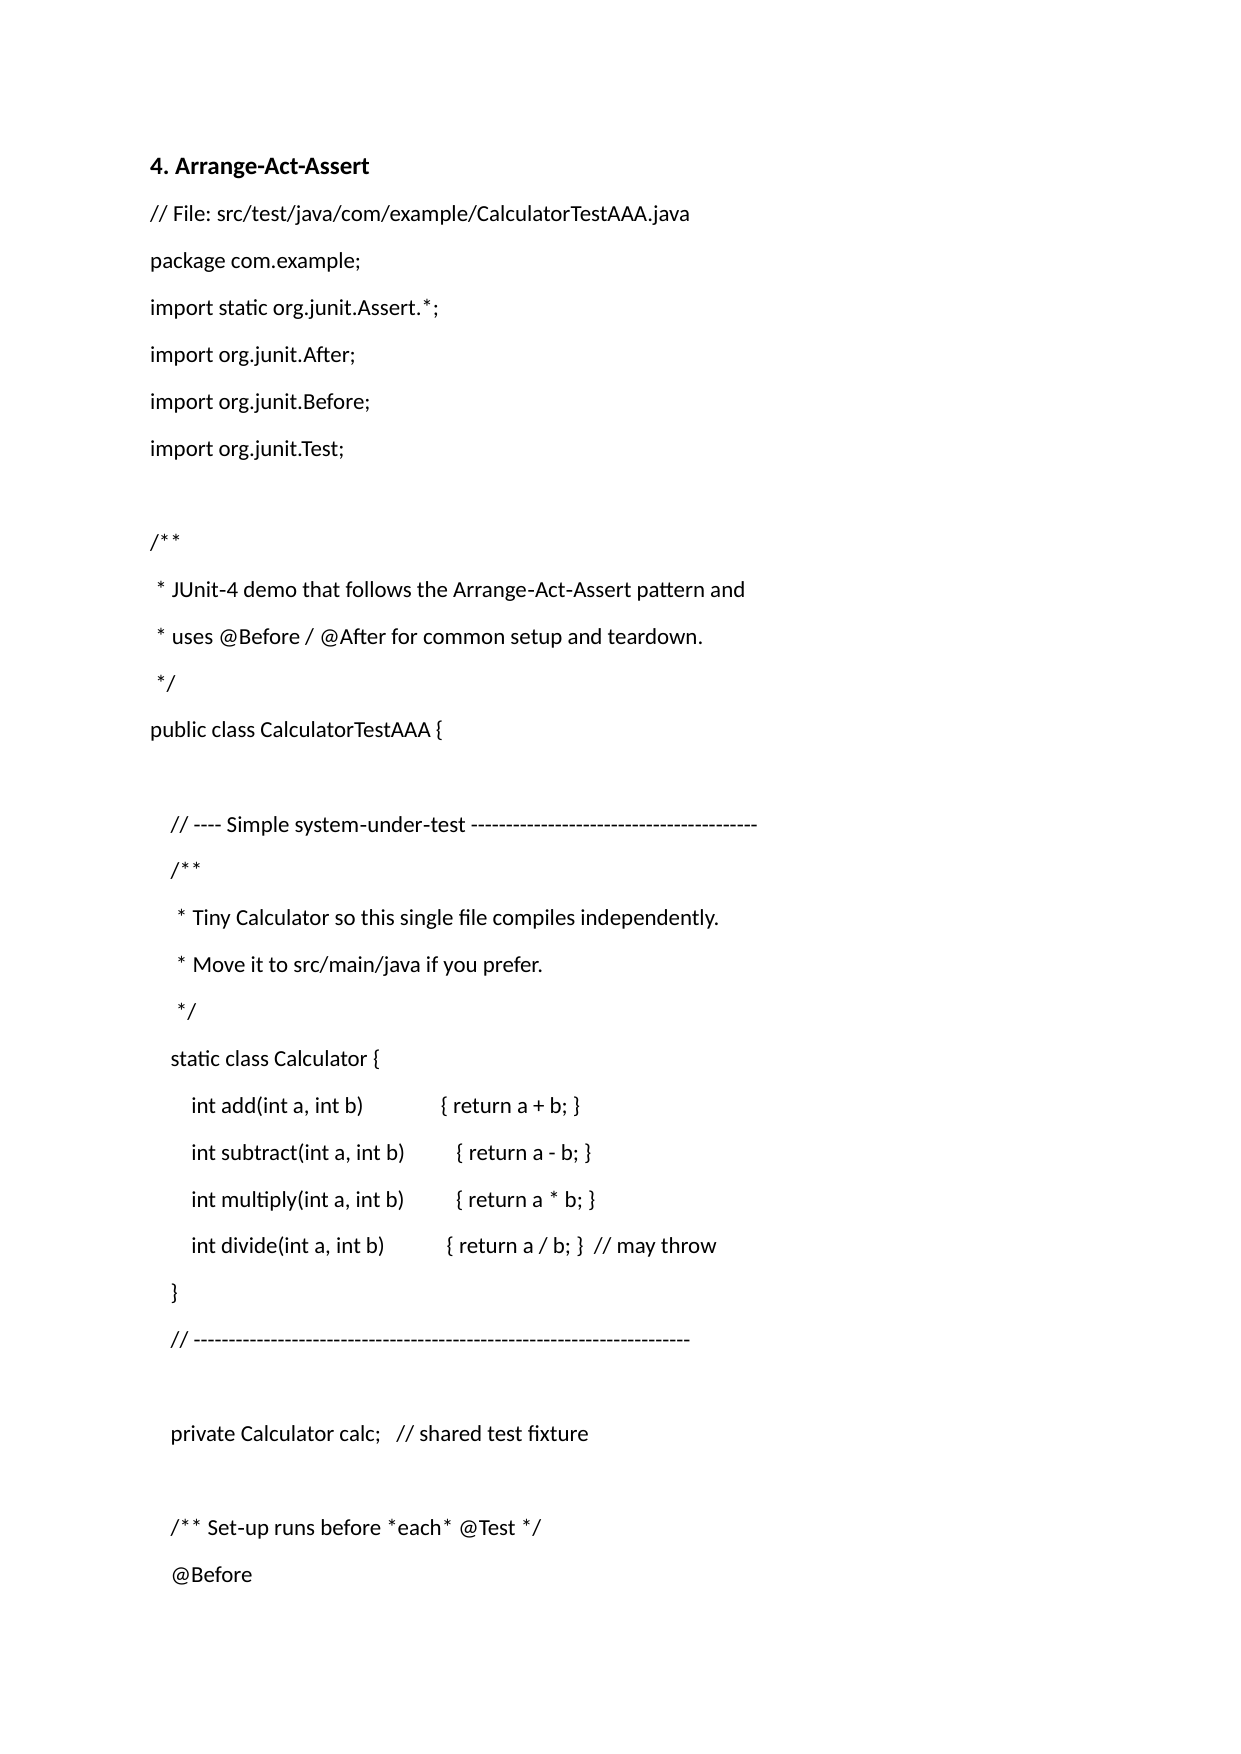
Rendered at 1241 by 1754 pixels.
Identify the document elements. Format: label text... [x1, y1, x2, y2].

text @Before [150, 1560, 1090, 1588]
text /** Set‑up runs before *each* @Test */ [150, 1513, 1090, 1541]
text // File: src/test/java/com/example/CalculatorTestAAA.java [150, 199, 1090, 228]
text static class Calculator { [150, 1044, 1090, 1072]
text public class CalculatorTestAAA { [150, 716, 1090, 744]
text // ---- Simple system‑under‑test ----------------------------------------- [150, 809, 1090, 838]
text } [150, 1278, 1090, 1307]
text package com.example; [150, 246, 1090, 274]
text */ [150, 997, 1090, 1025]
text * uses @Before / @After for common setup and teardown. [150, 622, 1090, 650]
text * JUnit‑4 demo that follows the Arrange‑Act‑Assert pattern and [150, 574, 1090, 603]
text 4. Arrange-Act-Assert [150, 150, 1090, 181]
text import static org.junit.Assert.*; [150, 293, 1090, 321]
text int subtract(int a, int b) { return a - b; } [150, 1138, 1090, 1166]
text import org.junit.After; [150, 340, 1090, 368]
text int multiply(int a, int b) { return a * b; } [150, 1185, 1090, 1213]
text int add(int a, int b) { return a + b; } [150, 1091, 1090, 1119]
text int divide(int a, int b) { return a / b; } // may throw [150, 1232, 1090, 1260]
text import org.junit.Test; [150, 434, 1090, 462]
text // ----------------------------------------------------------------------- [150, 1325, 1090, 1353]
text /** [150, 528, 1090, 556]
text /** [150, 857, 1090, 885]
text */ [150, 669, 1090, 697]
text import org.junit.Before; [150, 387, 1090, 415]
text * Move it to src/main/java if you prefer. [150, 950, 1090, 978]
text * Tiny Calculator so this single file compiles independently. [150, 903, 1090, 932]
text private Calculator calc; // shared test fixture [150, 1419, 1090, 1447]
